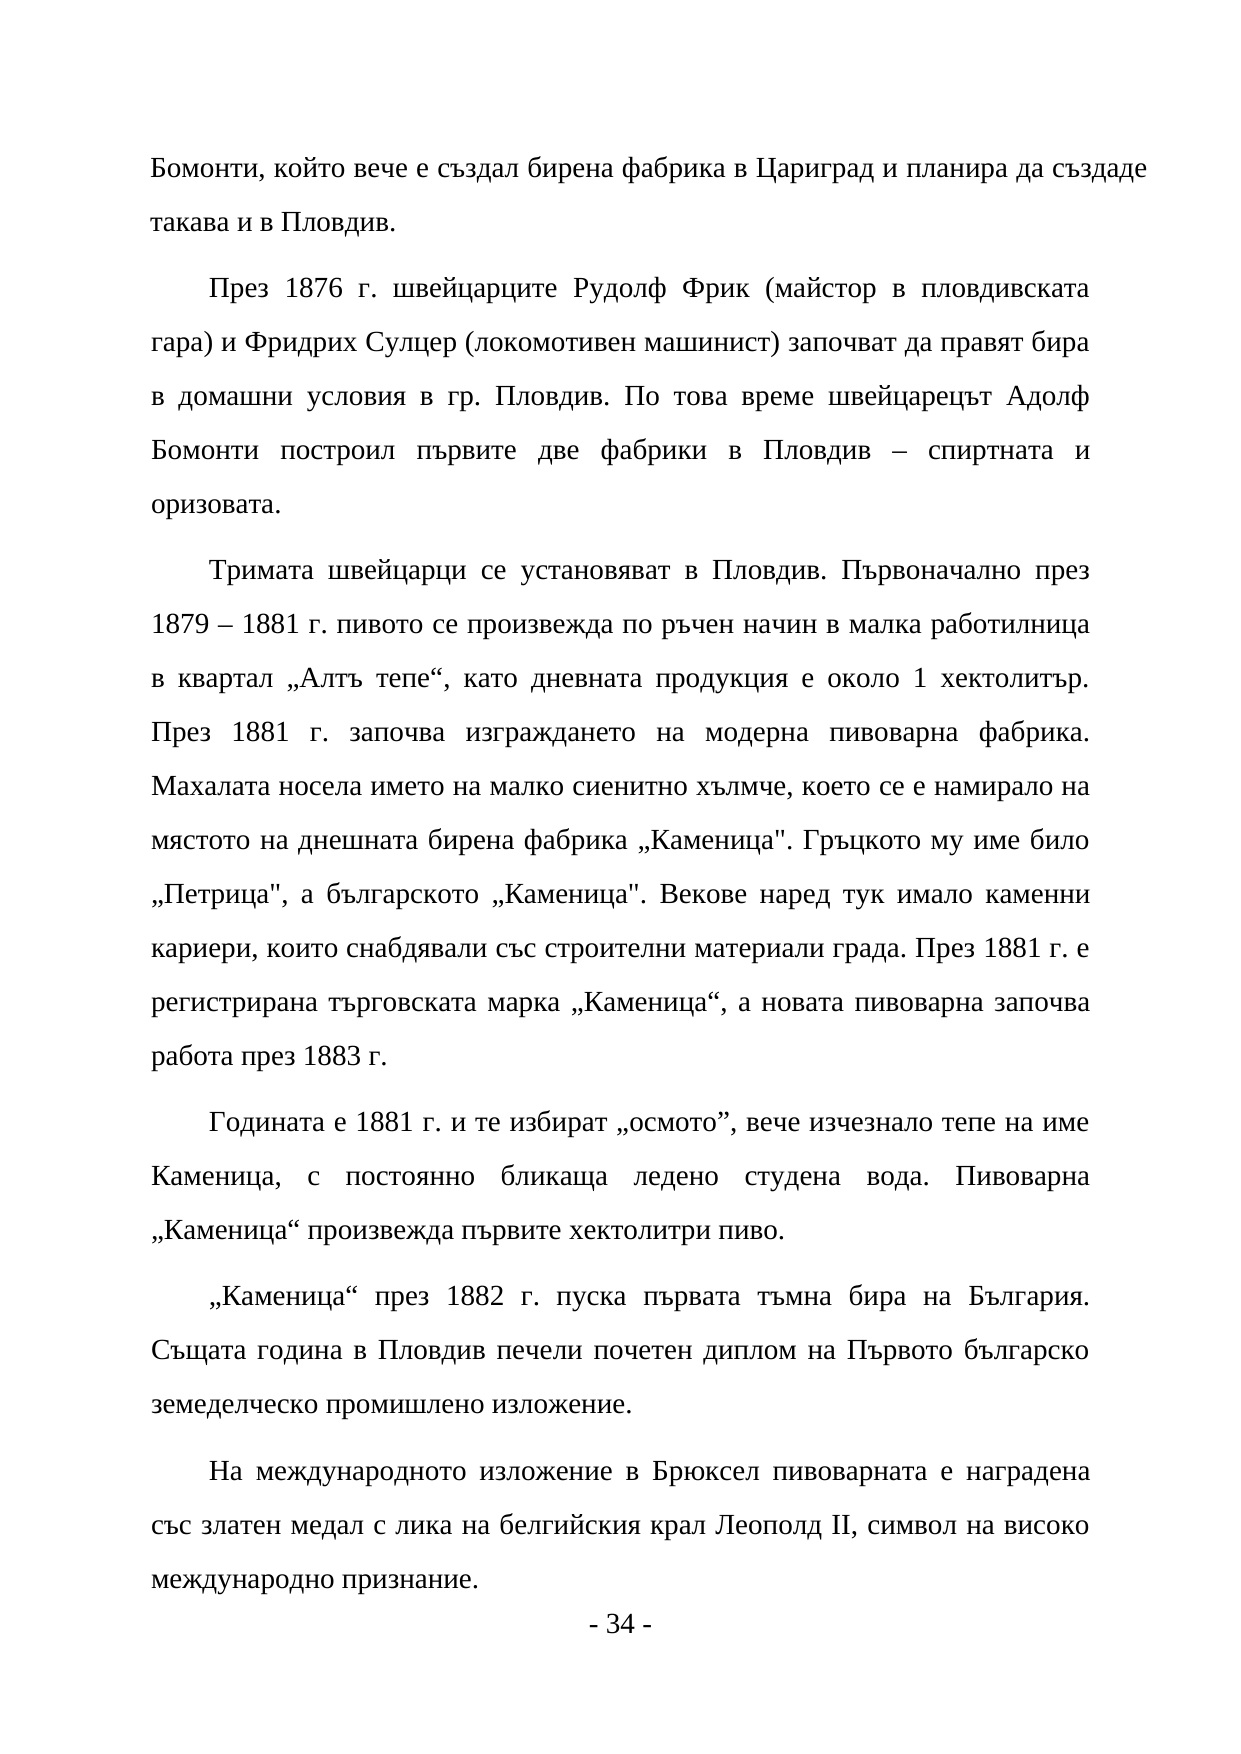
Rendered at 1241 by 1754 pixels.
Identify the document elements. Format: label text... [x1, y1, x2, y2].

text На международното изложение в Брюксел пивоварната е наградена със златен медал с лика на белгийския крал Леополд II, символ на високо международно признание. [151, 1453, 1091, 1594]
text Тримата швейцарци се установяват в Пловдив. Първоначално през 1879 – 1881 г. пивото се произвежда по ръчен начин в малка работилница в квартал „Алтъ тепе“, като дневната продукция е около 1 хектолитър. През 1881 г. започва изграждането на модерна пивоварна фабрика. Махалата носела името на малко сиенитно хълмче, което се е намирало на мястото на днешната бирена фабрика „Каменица". Гръцкото му име било „Петрица", а българското „Каменица". Векове наред тук имало каменни кариери, които снабдявали със строителни материали града. През 1881 г. е регистрирана търговската марка „Каменица“, а новата пивоварна започва работа през 1883 г. [151, 552, 1091, 1071]
text Годината е 1881 г. и те избират „oсмото”, вече изчезнало тепе на име Каменица, с постоянно бликаща ледено студена вода. Пивоварна „Каменица“ произвежда първите хектолитри пиво. [151, 1104, 1091, 1246]
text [150, 150, 1148, 237]
text „Каменица“ през 1882 г. пуска първата тъмна бира на България. Същата година в Пловдив печели почетен диплом на Първото българско земеделческо промишлено изложение. [151, 1278, 1091, 1420]
text През 1876 г. швейцарците Рудолф Фрик (майстор в пловдивската гара) и Фридрих Сулцер (локомотивен машинист) започват да правят бира в домашни условия в гр. Пловдив. По това време швейцарецът Адолф Бомонти построил първите две фабрики в Пловдив – спиртната и оризовата. [151, 270, 1091, 519]
